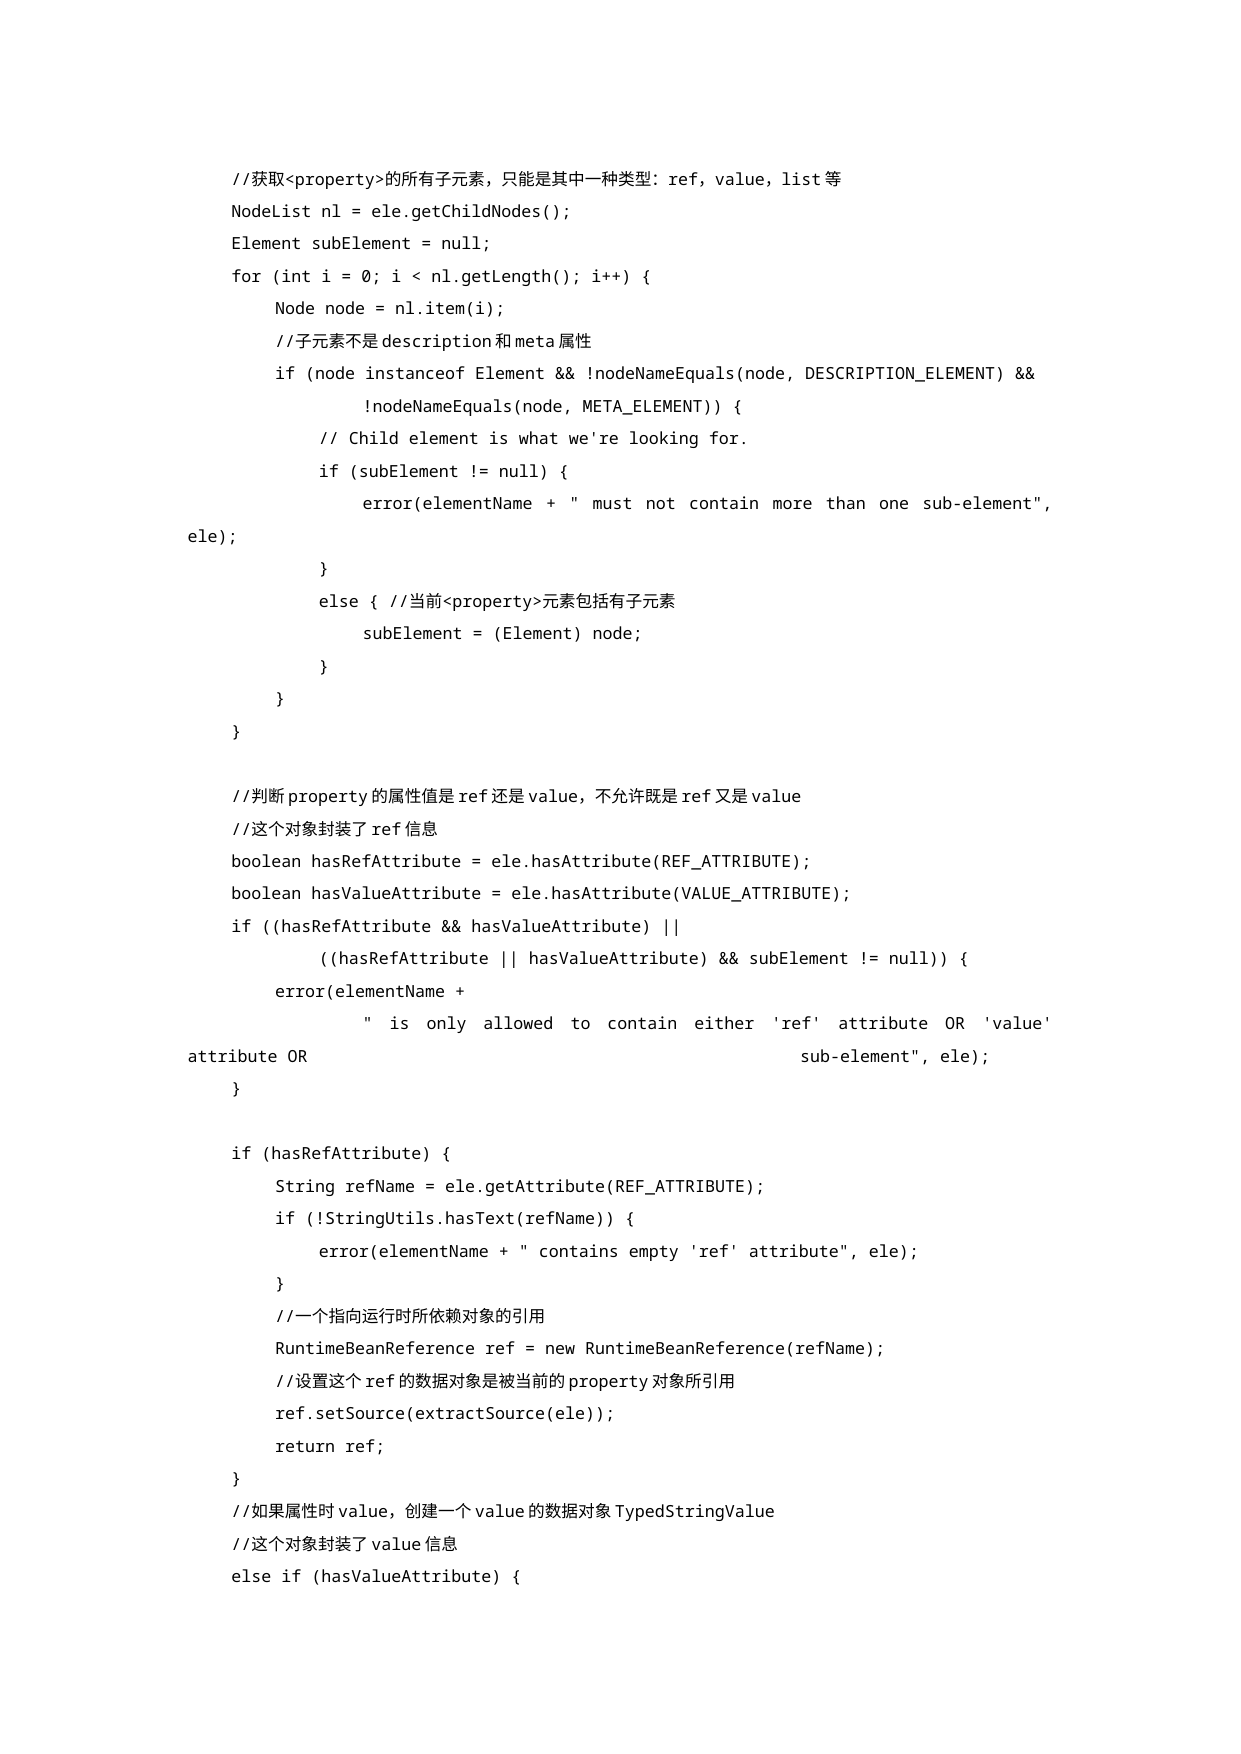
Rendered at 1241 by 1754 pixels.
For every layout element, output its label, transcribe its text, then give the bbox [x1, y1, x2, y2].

text } [187, 1072, 1053, 1104]
text " is only allowed to contain either 'ref' attribute OR 'value' attribute OR sub-element", ele); [187, 1007, 1053, 1072]
text Node node = nl.item(i); [187, 292, 1053, 324]
text String refName = ele.getAttribute(REF_ATTRIBUTE); [187, 1169, 1053, 1202]
text else if (hasValueAttribute) { [187, 1559, 1053, 1592]
text boolean hasValueAttribute = ele.hasAttribute(VALUE_ATTRIBUTE); [187, 877, 1053, 909]
text //这个对象封装了ref信息 [187, 812, 1053, 844]
text if (node instanceof Element && !nodeNameEquals(node, DESCRIPTION_ELEMENT) && [187, 357, 1053, 389]
text error(elementName + " contains empty 'ref' attribute", ele); [187, 1234, 1053, 1267]
text RuntimeBeanReference ref = new RuntimeBeanReference(refName); [187, 1332, 1053, 1364]
text } [187, 649, 1053, 682]
text return ref; [187, 1429, 1053, 1462]
text NodeList nl = ele.getChildNodes(); [187, 194, 1053, 227]
text for (int i = 0; i < nl.getLength(); i++) { [187, 259, 1053, 292]
text if (hasRefAttribute) { [187, 1137, 1053, 1169]
text else { //当前<property>元素包括有子元素 [187, 584, 1053, 617]
text } [187, 714, 1053, 747]
text //子元素不是description和meta属性 [231, 324, 1053, 357]
text if (subElement != null) { [187, 454, 1053, 487]
text subElement = (Element) node; [187, 617, 1053, 649]
text //如果属性时value，创建一个value的数据对象TypedStringValue [187, 1494, 1053, 1527]
text //判断property的属性值是ref还是value，不允许既是ref又是value [187, 779, 1053, 812]
text Element subElement = null; [187, 227, 1053, 259]
text ref.setSource(extractSource(ele)); [187, 1397, 1053, 1429]
text //获取<property>的所有子元素，只能是其中一种类型：ref，value，list等 [187, 162, 1053, 194]
text } [187, 682, 1053, 714]
text // Child element is what we're looking for. [187, 422, 1053, 454]
text } [187, 1267, 1053, 1299]
text //这个对象封装了value信息 [187, 1527, 1053, 1559]
text error(elementName + [187, 974, 1053, 1007]
text ((hasRefAttribute || hasValueAttribute) && subElement != null)) { [187, 942, 1053, 974]
text boolean hasRefAttribute = ele.hasAttribute(REF_ATTRIBUTE); [187, 844, 1053, 877]
text //设置这个ref的数据对象是被当前的property对象所引用 [231, 1364, 1053, 1397]
text } [187, 1462, 1053, 1494]
text //一个指向运行时所依赖对象的引用 [231, 1299, 1053, 1332]
text error(elementName + " must not contain more than one sub-element", ele); [187, 487, 1053, 552]
text !nodeNameEquals(node, META_ELEMENT)) { [187, 389, 1053, 422]
text if ((hasRefAttribute && hasValueAttribute) || [187, 909, 1053, 942]
text if (!StringUtils.hasText(refName)) { [187, 1202, 1053, 1234]
text } [187, 552, 1053, 584]
